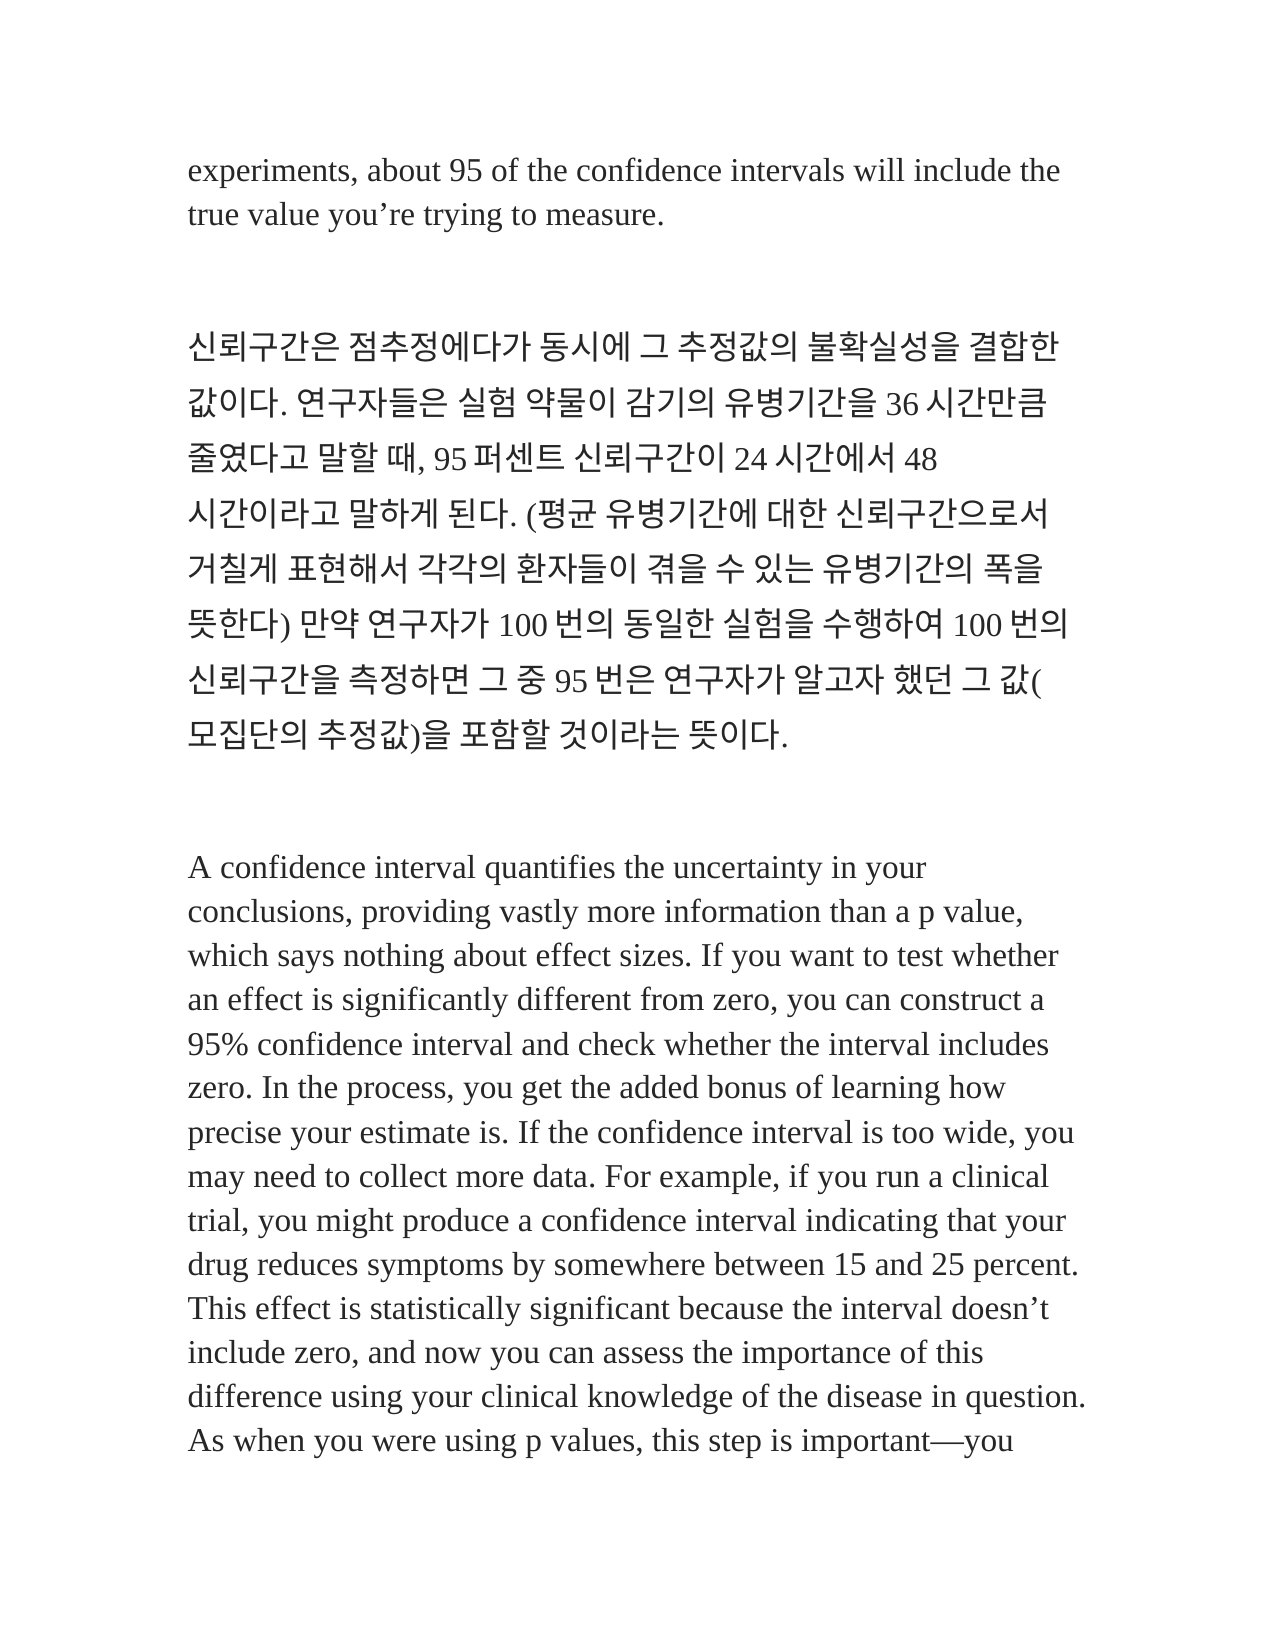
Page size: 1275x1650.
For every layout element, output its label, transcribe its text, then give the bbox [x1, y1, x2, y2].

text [187, 150, 1087, 232]
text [187, 847, 1087, 1459]
text 신뢰구간은 점추정에다가 동시에 그 추정값의 불확실성을 결합한 값이다. 연구자들은 실험 약물이 감기의 유병기간을 36시간만큼 줄였다고 말할 때, 95퍼센트 신뢰구간이 24시간에서 48시간이라고 말하게 된다. (평균 유병기간에 대한 신뢰구간으로서 거칠게 표현해서 각각의 환자들이 겪을 수 있는 유병기간의 폭을 뜻한다) 만약 연구자가 100번의 동일한 실험을 수행하여 100번의 신뢰구간을 측정하면 그 중 95번은 연구자가 알고자 했던 그 값(모집단의 추정값)을 포함할 것이라는 뜻이다. [187, 321, 1087, 757]
